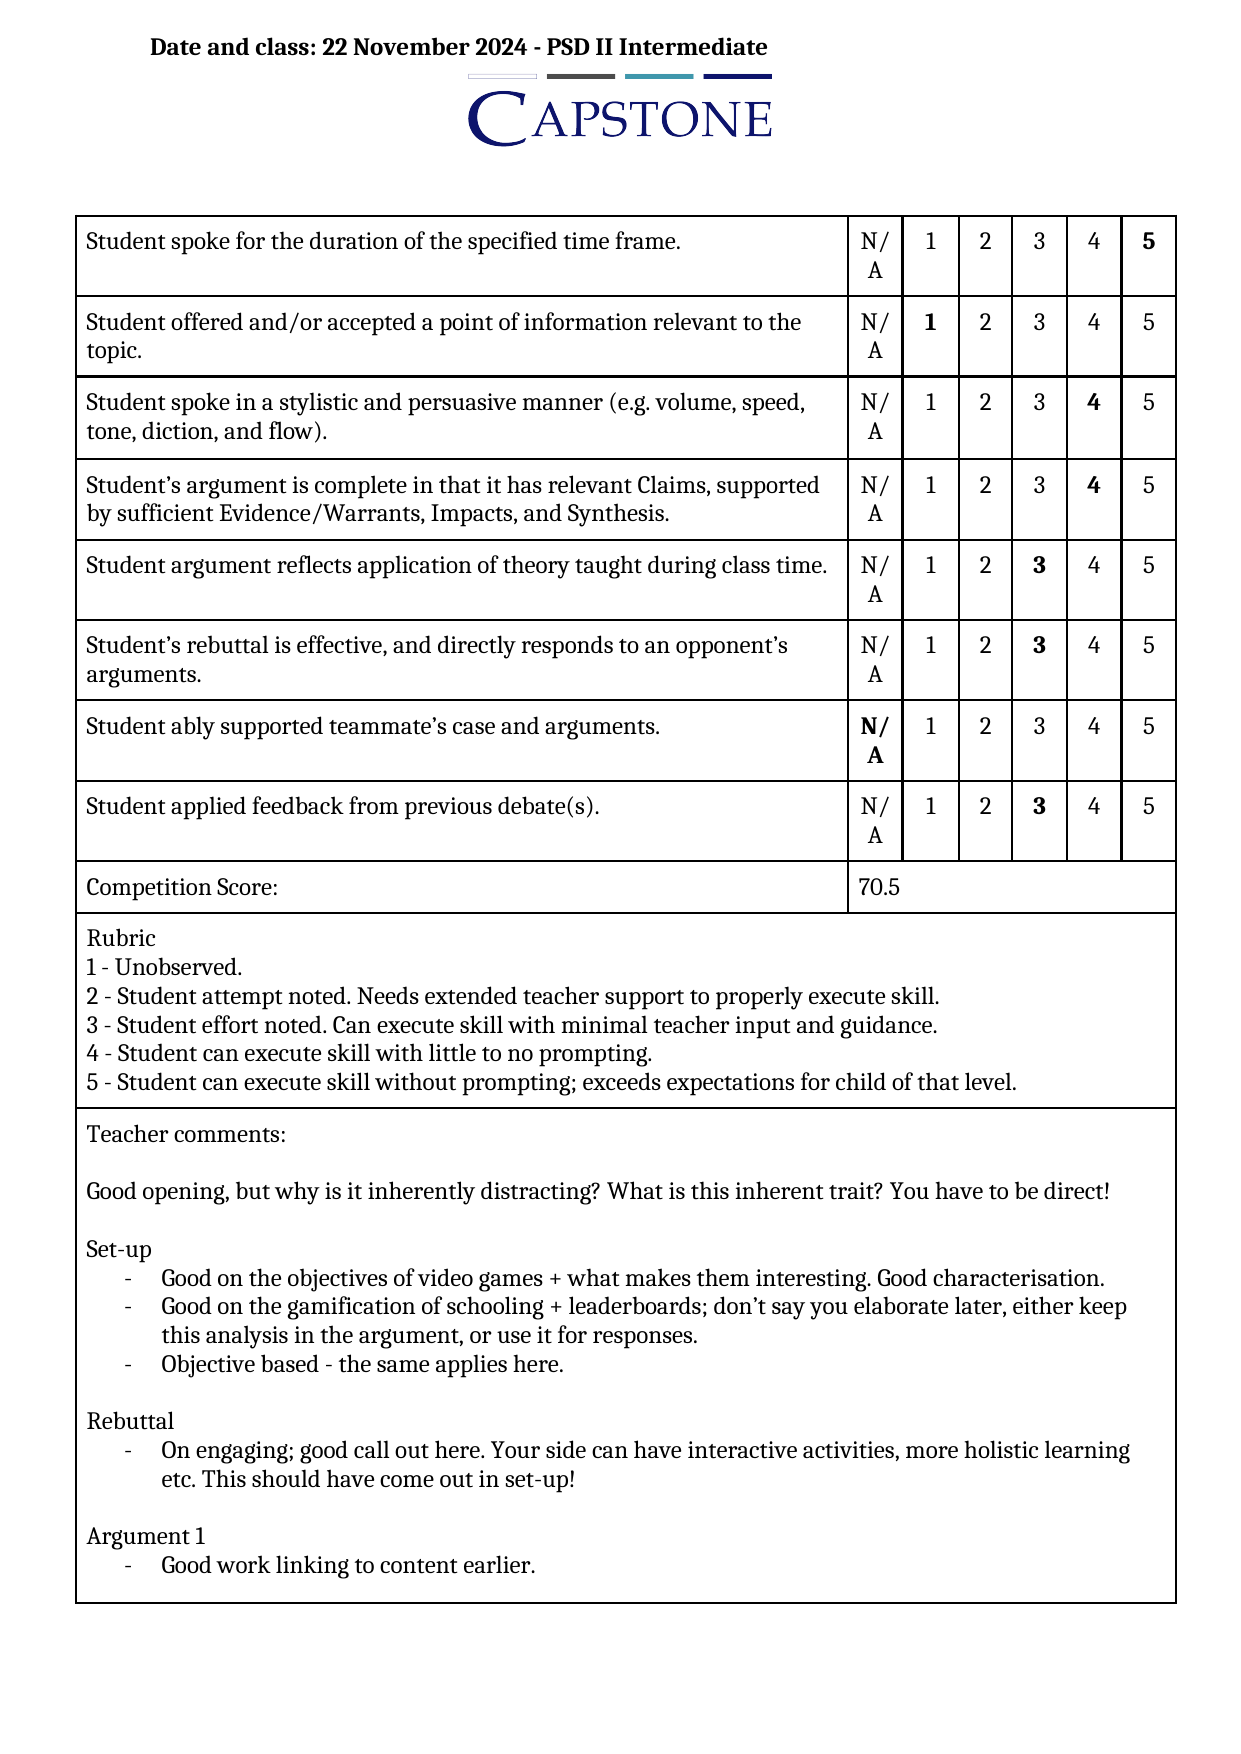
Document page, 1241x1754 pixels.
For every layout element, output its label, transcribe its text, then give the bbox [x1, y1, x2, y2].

table_cell 5 [1123, 378, 1175, 458]
table_cell 70.5 [849, 862, 1175, 912]
table_header 5 [1123, 217, 1175, 295]
table_cell Rubric 1 - Unobserved. 2 - Student attempt noted. Needs extended teacher support to properly execute skill. 3 - Student effort noted. Can execute skill with minimal teacher input and guidance. 4 - Student can execute skill with little to no prompting. 5 - Student can execute skill without prompting; exceeds expectations for child of that level. [77, 914, 1175, 1107]
table_cell 3 [1013, 701, 1066, 780]
table_header Student spoke for the duration of the specified time frame. [77, 217, 847, 295]
table_cell 1 [904, 297, 958, 375]
table_cell 4 [1068, 460, 1120, 538]
table_cell 1 [904, 621, 958, 699]
table_cell 2 [960, 460, 1011, 538]
table_cell 2 [960, 621, 1011, 699]
table_cell 2 [960, 782, 1011, 860]
table_cell Student’s rebuttal is effective, and directly responds to an opponent’s arguments. [77, 621, 847, 699]
table_cell N/A [849, 460, 901, 538]
table_cell 3 [1013, 460, 1066, 538]
table_cell 4 [1068, 782, 1120, 860]
table_cell 4 [1068, 297, 1120, 375]
table_header 1 [904, 217, 958, 295]
table_cell Competition Score: [77, 862, 847, 912]
table_cell 3 [1013, 297, 1066, 375]
table_cell 1 [904, 378, 958, 458]
table_cell N/A [849, 782, 901, 860]
table_cell Student offered and/or accepted a point of information relevant to the topic. [77, 297, 847, 375]
table_cell Student ably supported teammate’s case and arguments. [77, 701, 847, 780]
table_cell 5 [1123, 621, 1175, 699]
table_cell 2 [960, 541, 1011, 619]
table_cell 5 [1123, 701, 1175, 780]
table_cell 1 [904, 460, 958, 538]
table_cell 1 [904, 782, 958, 860]
table_cell 5 [1123, 297, 1175, 375]
table_cell 4 [1068, 378, 1120, 458]
table_cell 4 [1068, 541, 1120, 619]
table_cell N/A [849, 297, 901, 375]
table_cell N/A [849, 701, 901, 780]
table_cell 5 [1123, 541, 1175, 619]
table_cell 1 [904, 701, 958, 780]
table_cell 3 [1013, 541, 1066, 619]
picture [460, 66, 781, 153]
table_header N/A [849, 217, 901, 295]
table_cell Student’s argument is complete in that it has relevant Claims, supported by sufficient Evidence/Warrants, Impacts, and Synthesis. [77, 460, 847, 538]
table_cell 1 [904, 541, 958, 619]
table_cell Student spoke in a stylistic and persuasive manner (e.g. volume, speed, tone, diction, and flow). [77, 378, 847, 458]
table_cell 3 [1013, 782, 1066, 860]
table_cell 3 [1013, 378, 1066, 458]
table_cell 2 [960, 297, 1011, 375]
table_cell N/A [849, 621, 901, 699]
table_cell Student argument reflects application of theory taught during class time. [77, 541, 847, 619]
table_cell N/A [849, 541, 901, 619]
table_header 2 [960, 217, 1011, 295]
table_header 3 [1013, 217, 1066, 295]
table_cell 4 [1068, 621, 1120, 699]
table_cell 5 [1123, 460, 1175, 538]
table_cell 3 [1013, 621, 1066, 699]
table_cell Student applied feedback from previous debate(s). [77, 782, 847, 860]
table_cell 2 [960, 378, 1011, 458]
table_cell N/A [849, 378, 901, 458]
table_cell 4 [1068, 701, 1120, 780]
table_cell 2 [960, 701, 1011, 780]
table_header 4 [1068, 217, 1120, 295]
table_cell 5 [1123, 782, 1175, 860]
